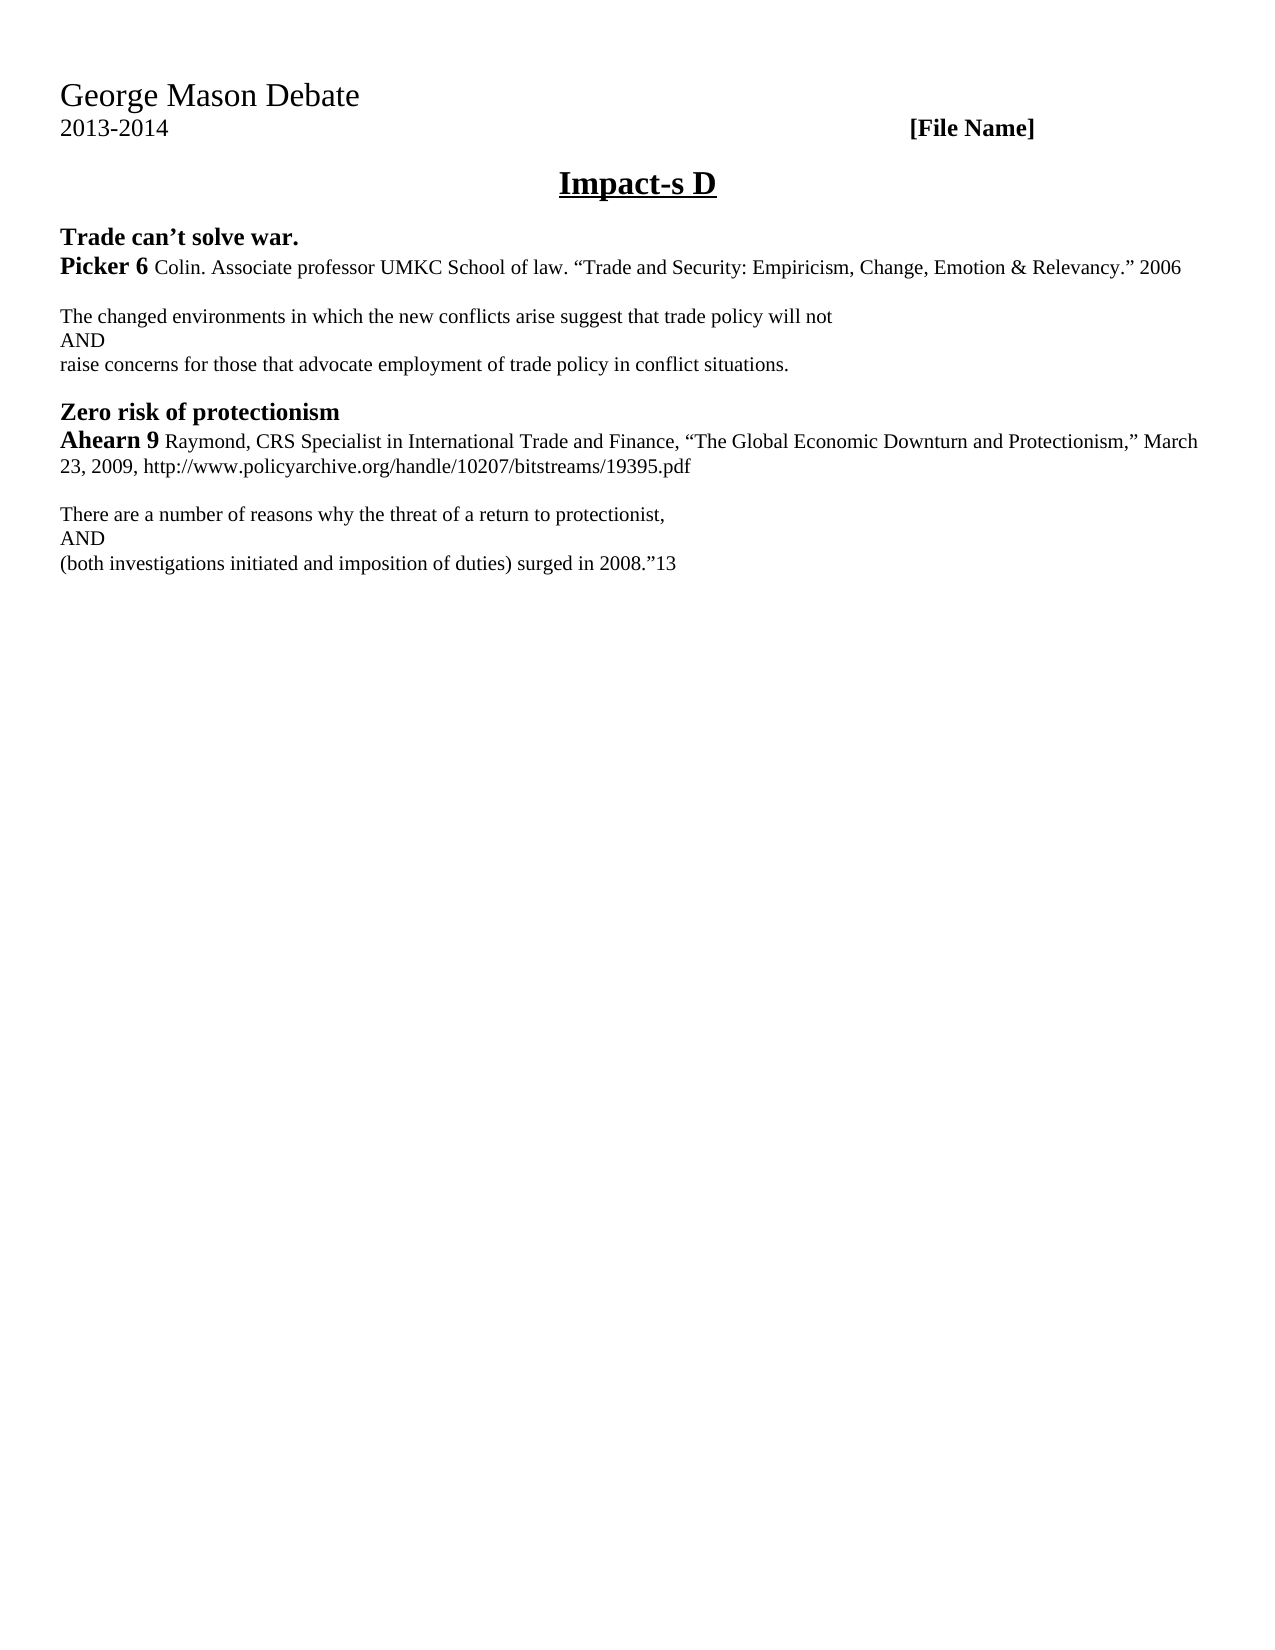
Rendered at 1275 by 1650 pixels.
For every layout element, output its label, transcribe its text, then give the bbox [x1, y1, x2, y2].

text Picker 6 Colin. Associate professor UMKC School of law. “Trade and Security: Empiricism, Change, Emotion & Relevancy.” 2006 [60, 251, 1215, 279]
text AND [60, 328, 1215, 352]
text AND [60, 526, 1215, 550]
text (both investigations initiated and imposition of duties) surged in 2008.”13 [60, 550, 1215, 574]
text Ahearn 9 Raymond, CRS Specialist in International Trade and Finance, “The Global Economic Downturn and Protectionism,” March 23, 2009, http://www.policyarchive.org/handle/10207/bitstreams/19395.pdf [60, 425, 1215, 478]
subtitle Trade can’t solve war. [60, 222, 1215, 251]
subtitle Impact-s D [60, 163, 1215, 201]
text The changed environments in which the new conflicts arise suggest that trade policy will not [60, 304, 1215, 328]
text There are a number of reasons why the threat of a return to protectionist, [60, 502, 1215, 526]
text raise concerns for those that advocate employment of trade policy in conflict situations. [60, 352, 1215, 376]
subtitle Zero risk of protectionism [60, 397, 1215, 425]
